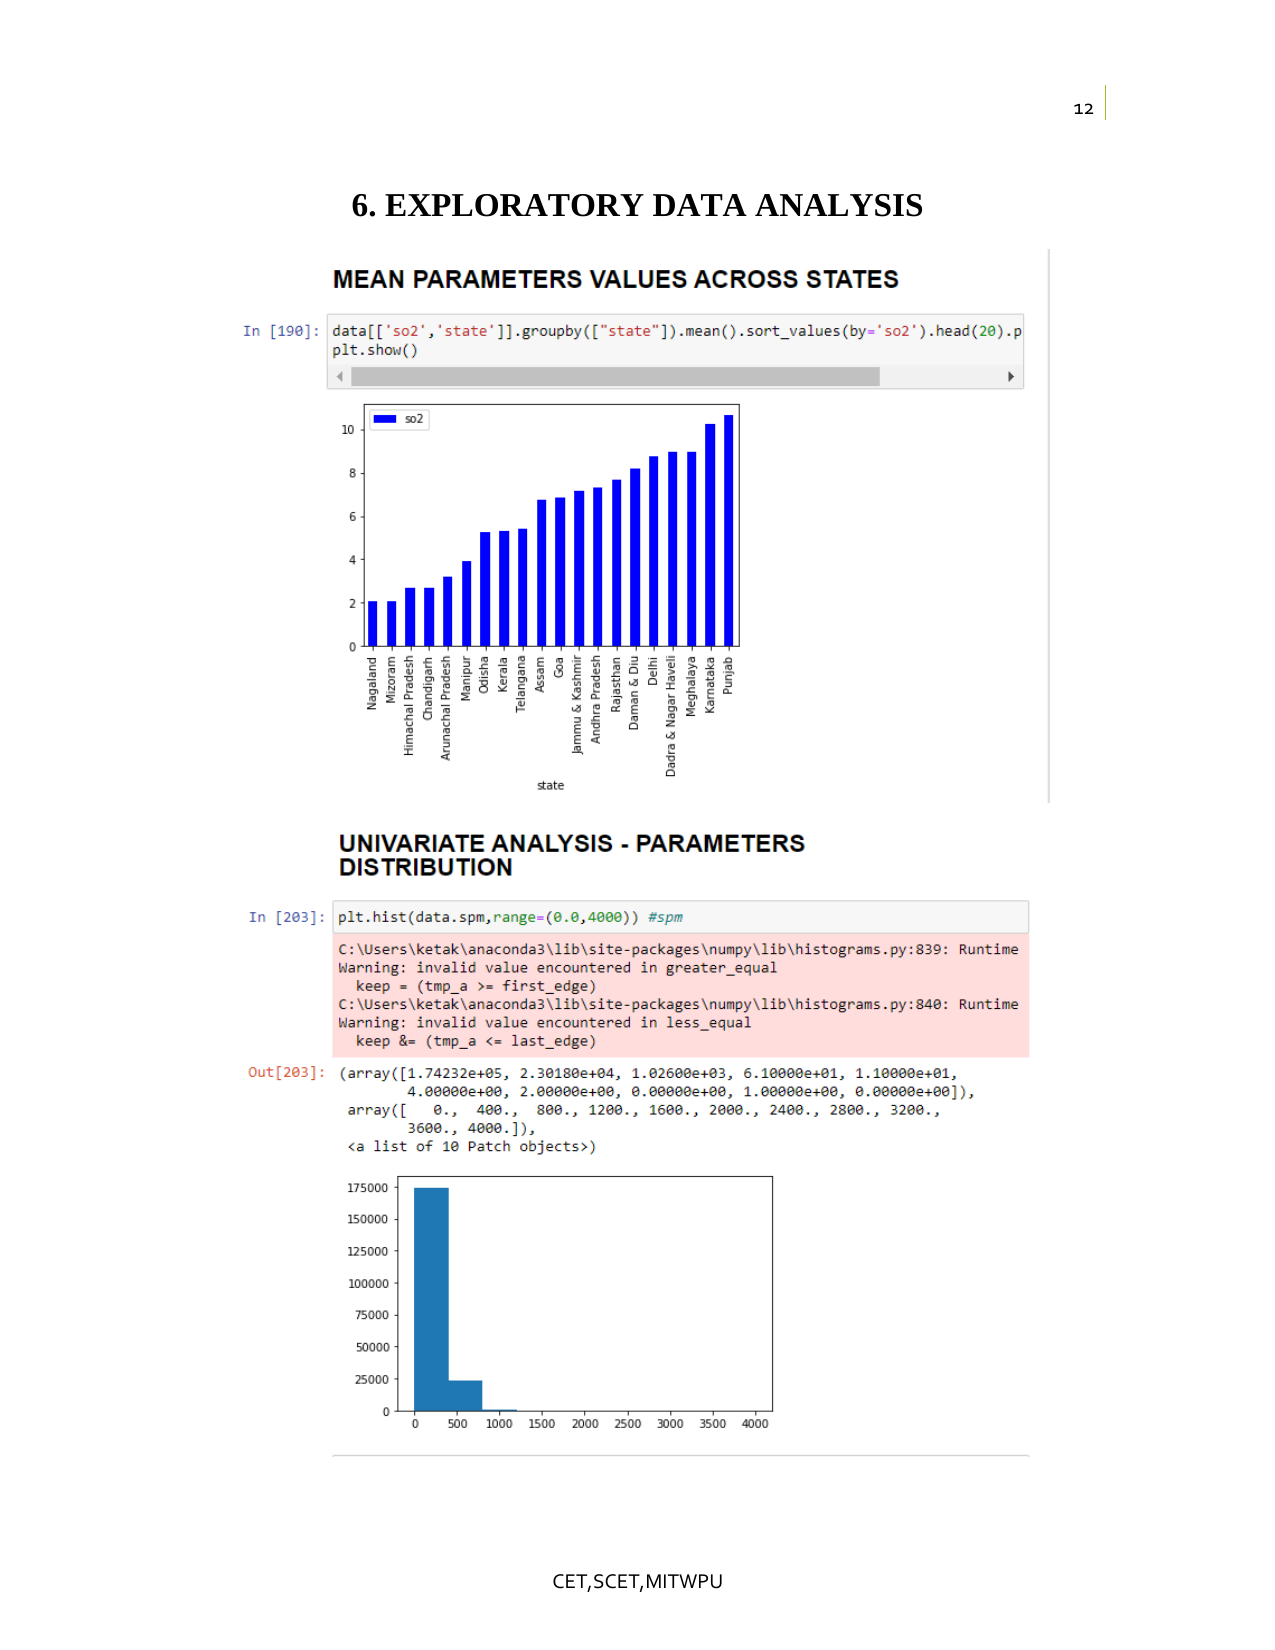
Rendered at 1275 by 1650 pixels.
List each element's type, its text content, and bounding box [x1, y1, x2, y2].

picture [230, 825, 1045, 1457]
text 6. EXPLORATORY DATA ANALYSIS [150, 185, 1125, 223]
picture [225, 249, 1050, 803]
